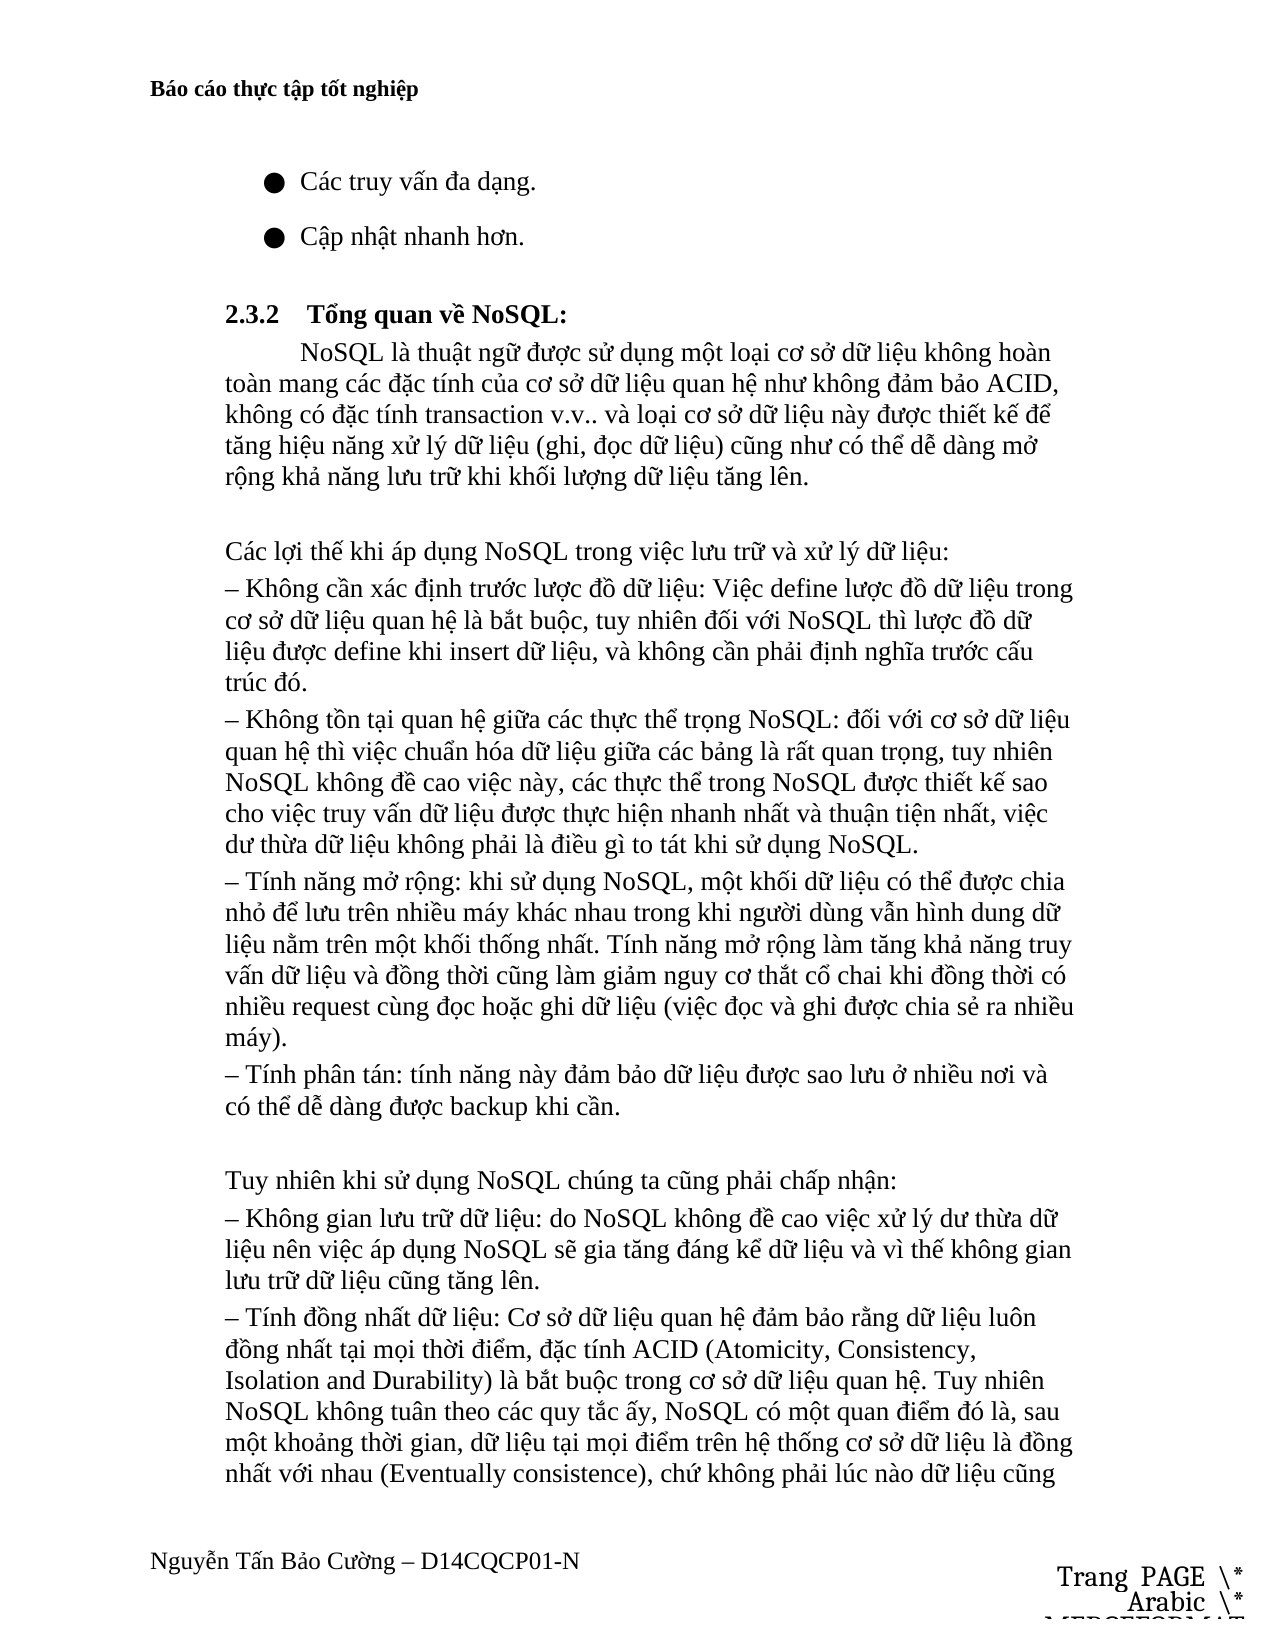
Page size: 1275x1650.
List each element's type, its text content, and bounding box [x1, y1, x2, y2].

list Cập nhật nhanh hơn. [262, 206, 1125, 261]
text 2.3.2 Tổng quan về NoSQL: [172, 298, 1078, 329]
list Các truy vấn đa dạng. [262, 150, 1125, 206]
text – Không gian lưu trữ dữ liệu: do NoSQL không đề cao việc xử lý dư thừa dữ liệu nên việc áp dụng NoSQL sẽ gia tăng đáng kể dữ liệu và vì thế không gian lưu trữ dữ liệu cũng tăng lên. [225, 1202, 1078, 1295]
text – Không cần xác định trước lược đồ dữ liệu: Việc define lược đồ dữ liệu trong cơ sở dữ liệu quan hệ là bắt buộc, tuy nhiên đối với NoSQL thì lược đồ dữ liệu được define khi insert dữ liệu, và không cần phải định nghĩa trước cấu trúc đó. [225, 573, 1078, 697]
text NoSQL là thuật ngữ được sử dụng một loại cơ sở dữ liệu không hoàn toàn mang các đặc tính của cơ sở dữ liệu quan hệ như không đảm bảo ACID, không có đặc tính transaction v.v.. và loại cơ sở dữ liệu này được thiết kế để tăng hiệu năng xử lý dữ liệu (ghi, đọc dữ liệu) cũng như có thể dễ dàng mở rộng khả năng lưu trữ khi khối lượng dữ liệu tăng lên. [225, 336, 1078, 492]
text Tuy nhiên khi sử dụng NoSQL chúng ta cũng phải chấp nhận: [225, 1164, 1078, 1196]
text – Tính năng mở rộng: khi sử dụng NoSQL, một khối dữ liệu có thể được chia nhỏ để lưu trên nhiều máy khác nhau trong khi người dùng vẫn hình dung dữ liệu nằm trên một khối thống nhất. Tính năng mở rộng làm tăng khả năng truy vấn dữ liệu và đồng thời cũng làm giảm nguy cơ thắt cổ chai khi đồng thời có nhiều request cùng đọc hoặc ghi dữ liệu (việc đọc và ghi được chia sẻ ra nhiều máy). [225, 865, 1078, 1052]
text – Tính phân tán: tính năng này đảm bảo dữ liệu được sao lưu ở nhiều nơi và có thể dễ dàng được backup khi cần. [225, 1058, 1078, 1121]
text Các lợi thế khi áp dụng NoSQL trong việc lưu trữ và xử lý dữ liệu: [225, 535, 1078, 566]
text – Không tồn tại quan hệ giữa các thực thể trọng NoSQL: đối với cơ sở dữ liệu quan hệ thì việc chuẩn hóa dữ liệu giữa các bảng là rất quan trọng, tuy nhiên NoSQL không đề cao việc này, các thực thể trong NoSQL được thiết kế sao cho việc truy vấn dữ liệu được thực hiện nhanh nhất và thuận tiện nhất, việc dư thừa dữ liệu không phải là điều gì to tát khi sử dụng NoSQL. [225, 703, 1078, 859]
